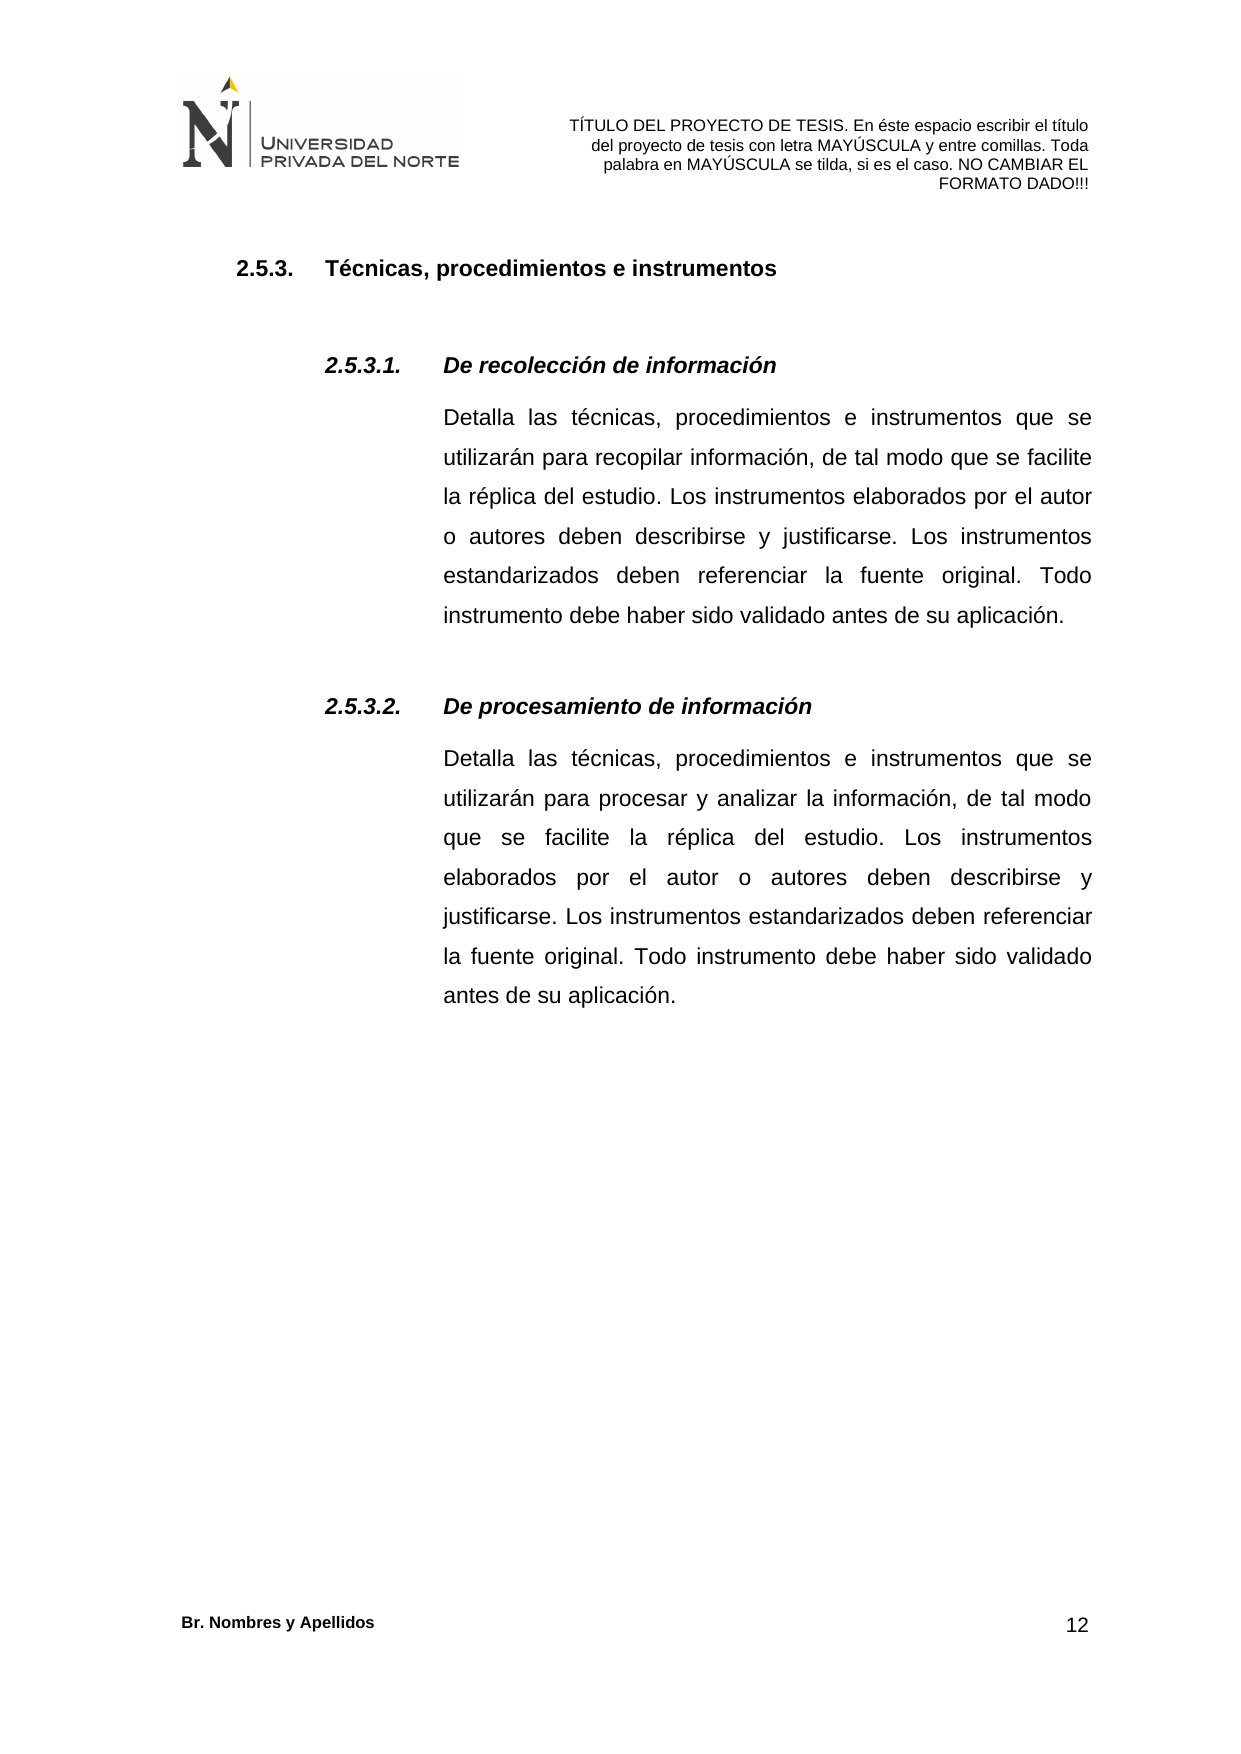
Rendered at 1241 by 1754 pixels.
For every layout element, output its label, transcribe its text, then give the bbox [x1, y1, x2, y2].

subtitle Técnicas, procedimientos e instrumentos [236, 255, 1092, 281]
subtitle De procesamiento de información [325, 693, 1092, 719]
text Detalla las técnicas, procedimientos e instrumentos que se utilizarán para procesar y analizar la información, de tal modo que se facilite la réplica del estudio. Los instrumentos elaborados por el autor o autores deben describirse y justificarse. Los instrumentos estandarizados deben referenciar la fuente original. Todo instrumento debe haber sido validado antes de su aplicación. [443, 745, 1092, 1008]
subtitle De recolección de información [325, 352, 1092, 379]
picture [181, 73, 462, 169]
text Detalla las técnicas, procedimientos e instrumentos que se utilizarán para recopilar información, de tal modo que se facilite la réplica del estudio. Los instrumentos elaborados por el autor o autores deben describirse y justificarse. Los instrumentos estandarizados deben referenciar la fuente original. Todo instrumento debe haber sido validado antes de su aplicación. [443, 404, 1092, 628]
